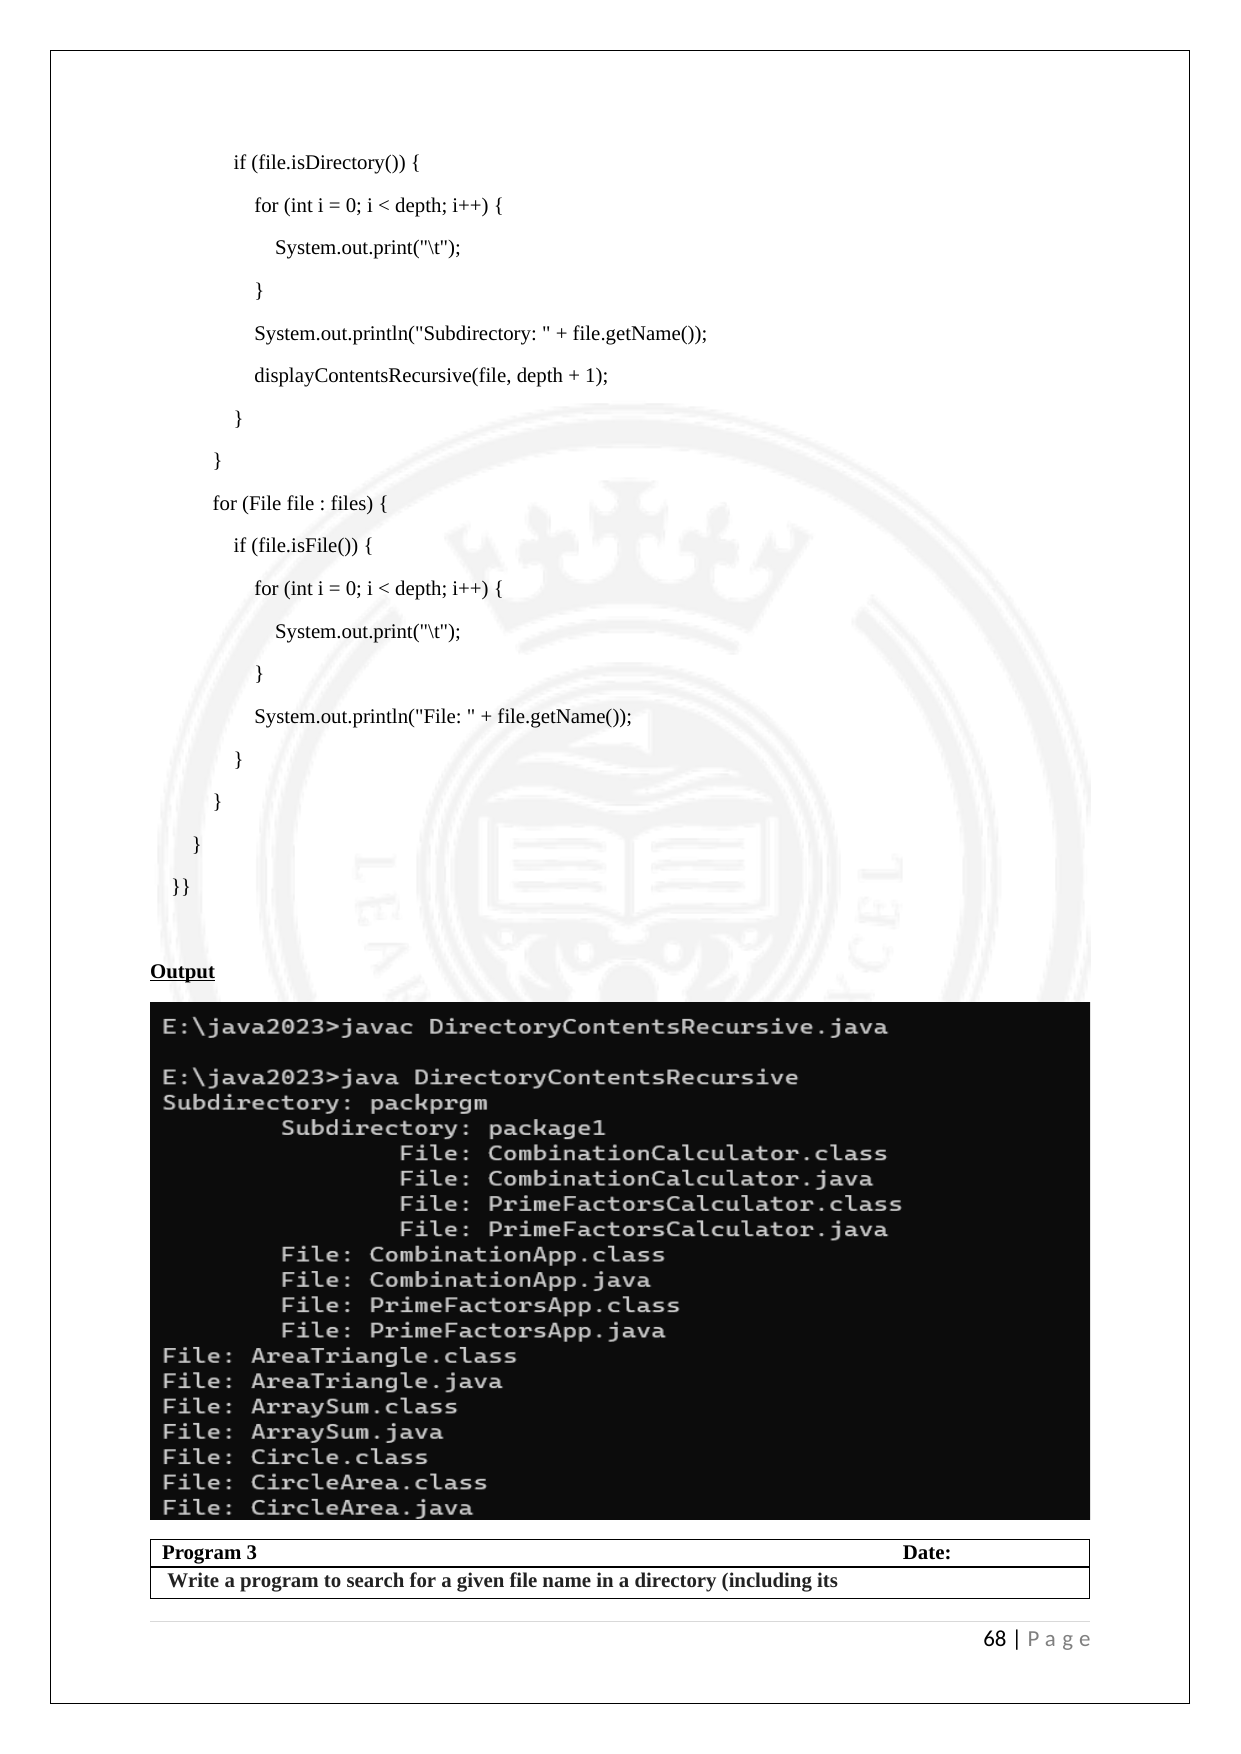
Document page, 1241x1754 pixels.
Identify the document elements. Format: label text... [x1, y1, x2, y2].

text System.out.println("File: " + file.getName()); [150, 704, 1090, 728]
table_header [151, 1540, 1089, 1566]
text } [150, 661, 1090, 685]
text System.out.println("Subdirectory: " + file.getName()); [150, 320, 1090, 344]
text for (File file : files) { [150, 491, 1090, 515]
text } [150, 278, 1090, 302]
text displayContentsRecursive(file, depth + 1); [150, 363, 1090, 387]
text } [150, 746, 1090, 771]
text System.out.print("\t"); [150, 619, 1090, 643]
text } [150, 406, 1090, 430]
text for (int i = 0; i < depth; i++) { [150, 576, 1090, 600]
text } [150, 448, 1090, 472]
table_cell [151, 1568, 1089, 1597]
text if (file.isFile()) { [150, 533, 1090, 557]
text Output [150, 959, 1090, 983]
text for (int i = 0; i < depth; i++) { [150, 193, 1090, 217]
text } [150, 832, 1090, 856]
text }} [150, 874, 1090, 898]
text System.out.print("\t"); [150, 235, 1090, 259]
text if (file.isDirectory()) { [150, 150, 1090, 174]
text } [150, 789, 1090, 813]
picture [150, 399, 1091, 1520]
